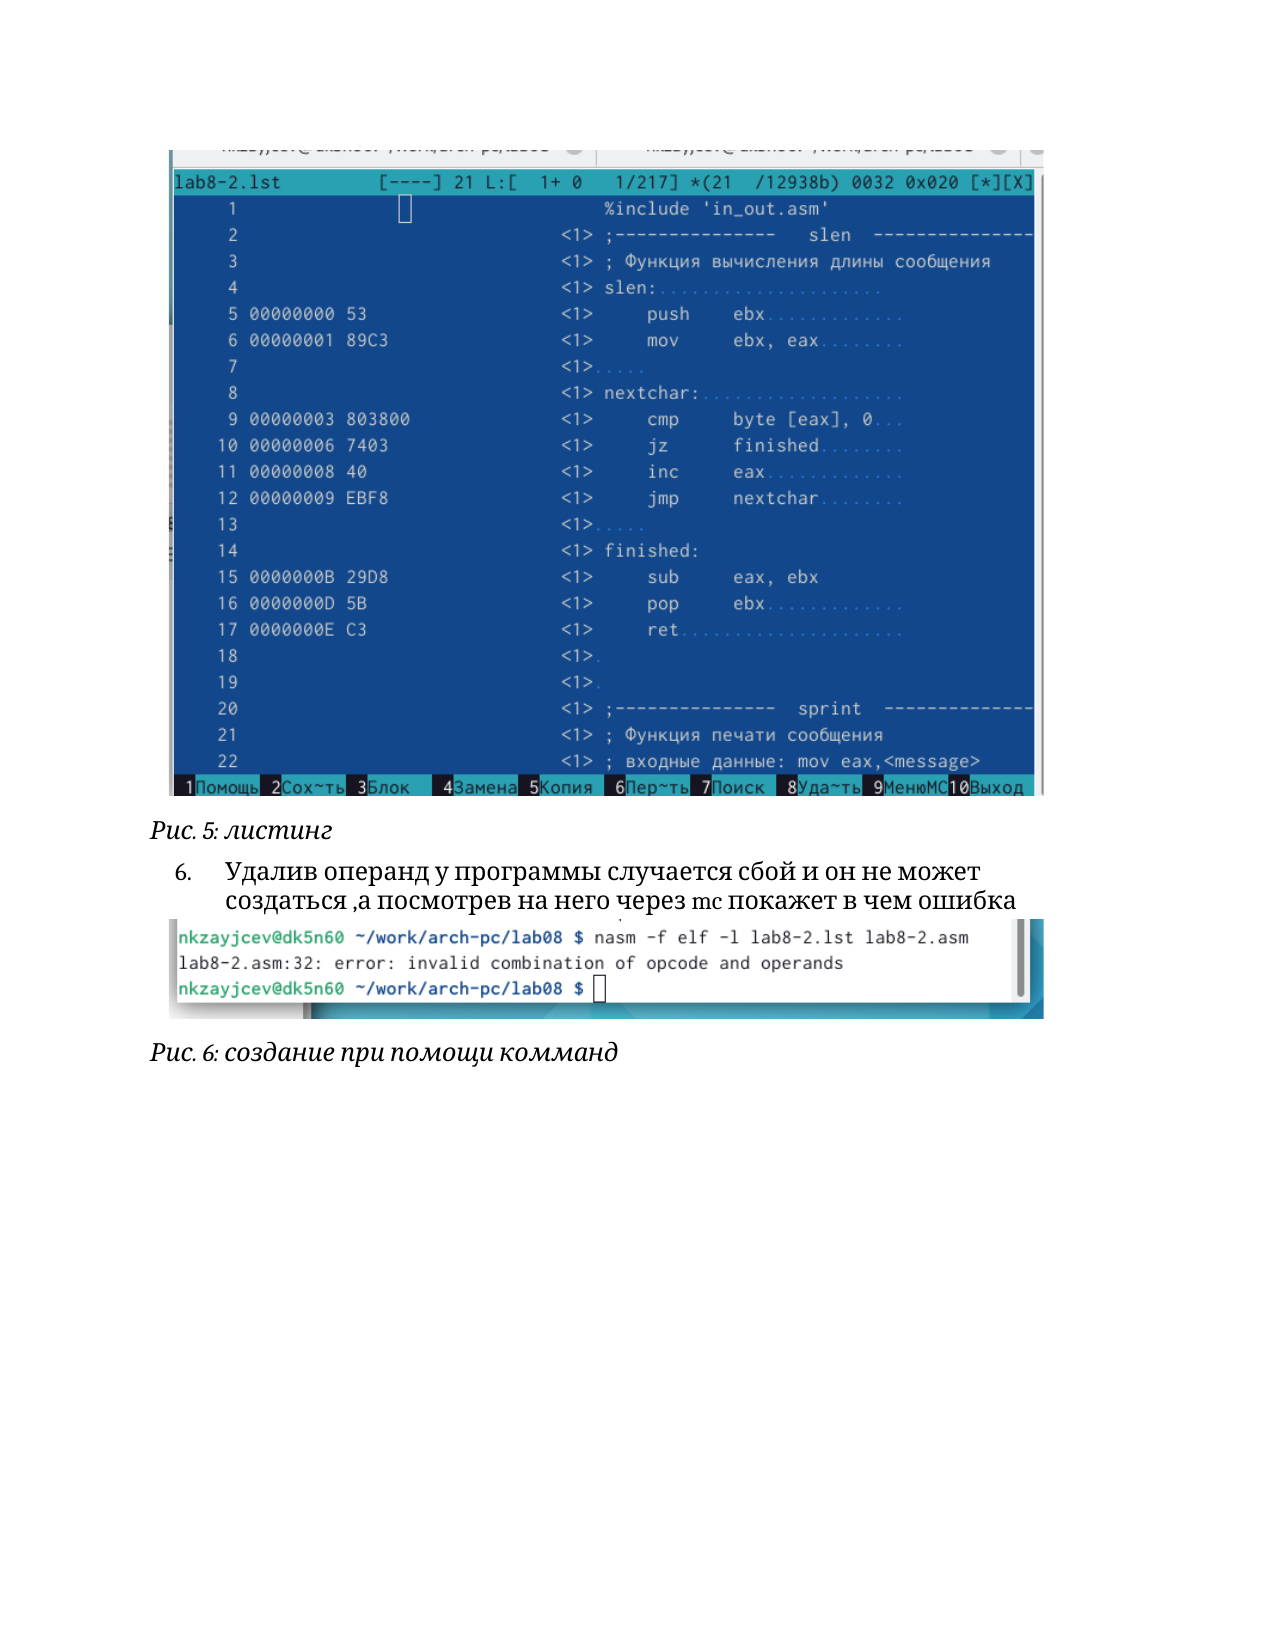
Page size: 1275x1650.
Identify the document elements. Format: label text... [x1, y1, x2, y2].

text Рис. 5: листинг [150, 817, 1125, 845]
picture [168, 150, 1044, 796]
list Удалив операнд у программы случается сбой и он не может создаться ,а посмотрев на него через mc покажет в чем ошибка [175, 858, 1125, 915]
text Рис. 6: создание при помощи комманд [150, 1039, 1125, 1068]
picture [168, 919, 1044, 1019]
